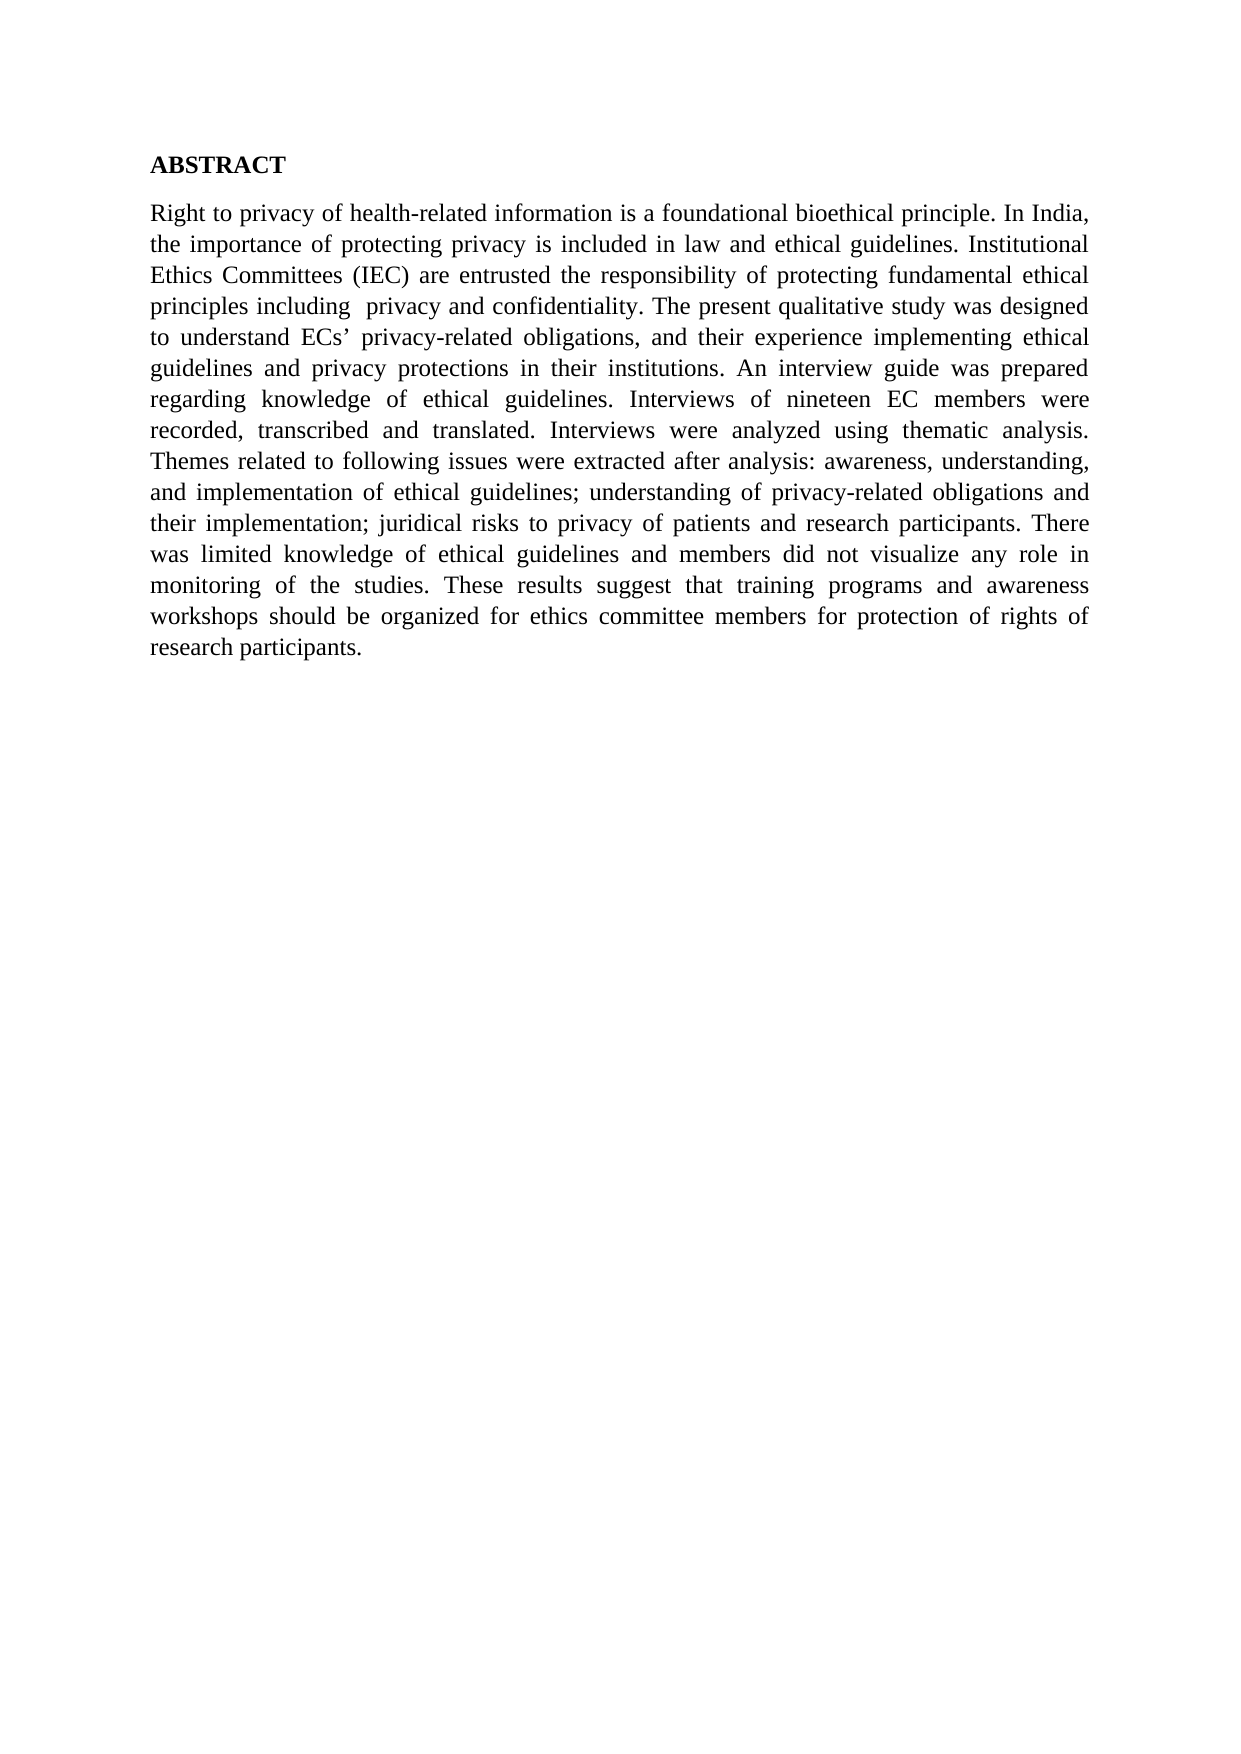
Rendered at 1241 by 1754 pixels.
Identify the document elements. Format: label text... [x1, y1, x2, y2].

text ABSTRACT [150, 150, 1090, 179]
text Right to privacy of health-related information is a foundational bioethical principle. In India, the importance of protecting privacy is included in law and ethical guidelines. Institutional Ethics Committees (IEC) are entrusted the responsibility of protecting fundamental ethical principles including privacy and confidentiality. The present qualitative study was designed to understand ECs’ privacy-related obligations, and their experience implementing ethical guidelines and privacy protections in their institutions. An interview guide was prepared regarding knowledge of ethical guidelines. Interviews of nineteen EC members were recorded, transcribed and translated. Interviews were analyzed using thematic analysis. Themes related to following issues were extracted after analysis: awareness, understanding, and implementation of ethical guidelines; understanding of privacy-related obligations and their implementation; juridical risks to privacy of patients and research participants. There was limited knowledge of ethical guidelines and members did not visualize any role in monitoring of the studies. These results suggest that training programs and awareness workshops should be organized for ethics committee members for protection of rights of research participants. [150, 198, 1090, 661]
